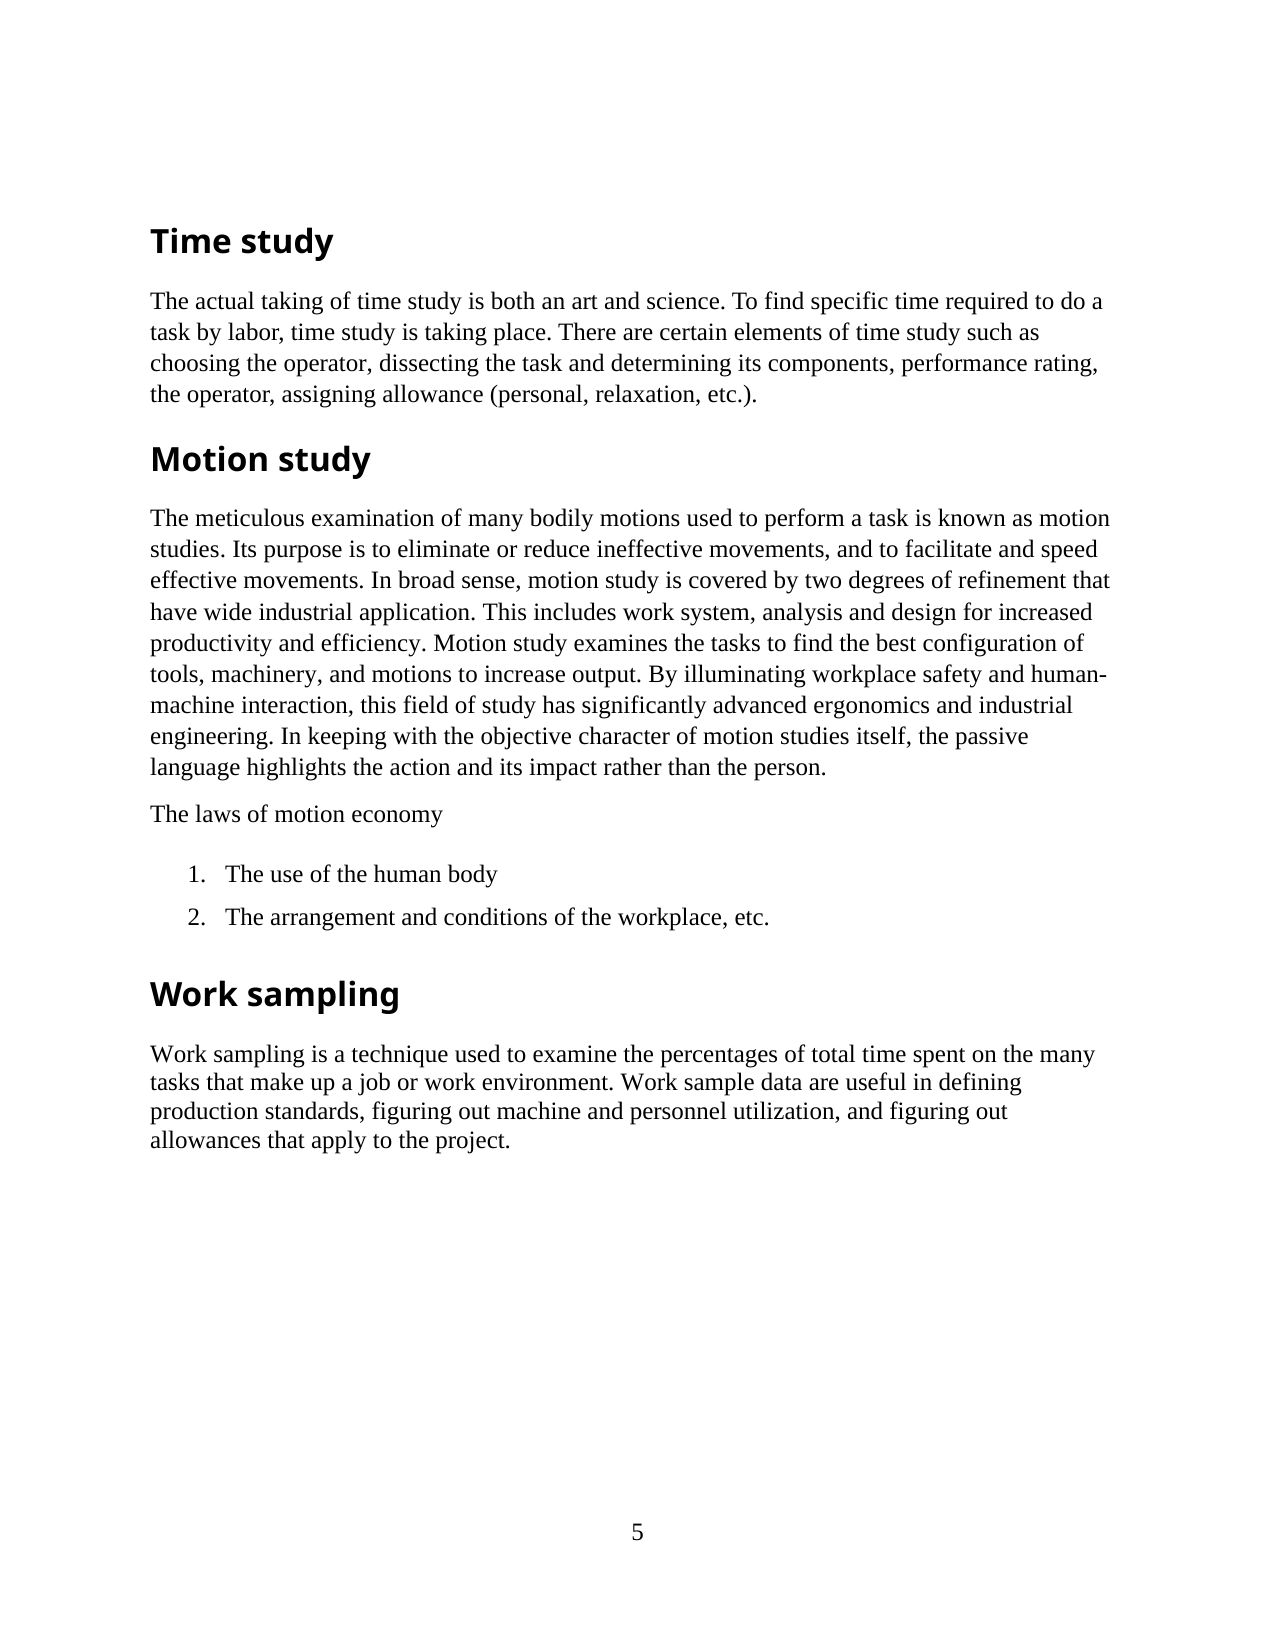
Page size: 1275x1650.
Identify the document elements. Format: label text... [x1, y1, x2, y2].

text The laws of motion economy [150, 799, 1125, 828]
text Work sampling is a technique used to examine the percentages of total time spent on the many tasks that make up a job or work environment. Work sample data are useful in defining production standards, figuring out machine and personnel utilization, and figuring out allowances that apply to the project. [150, 1039, 1125, 1154]
list The use of the human body [187, 859, 1125, 888]
text The actual taking of time study is both an art and science. To find specific time required to do a task by labor, time study is taking place. There are certain elements of time study such as choosing the operator, dissecting the task and determining its components, performance rating, the operator, assigning allowance (personal, relaxation, etc.). [150, 286, 1125, 408]
list The arrangement and conditions of the workplace, etc. [187, 902, 1125, 931]
subtitle Time study [150, 218, 1125, 263]
subtitle Work sampling [150, 971, 1125, 1016]
text The meticulous examination of many bodily motions used to perform a task is known as motion studies. Its purpose is to eliminate or reduce ineffective movements, and to facilitate and speed effective movements. In broad sense, motion study is covered by two degrees of refinement that have wide industrial application. This includes work system, analysis and design for increased productivity and efficiency. Motion study examines the tasks to find the best configuration of tools, machinery, and motions to increase output. By illuminating workplace safety and human-machine interaction, this field of study has significantly advanced ergonomics and industrial engineering. In keeping with the objective character of motion studies itself, the passive language highlights the action and its impact rather than the person. [150, 503, 1125, 781]
subtitle Motion study [150, 435, 1125, 481]
